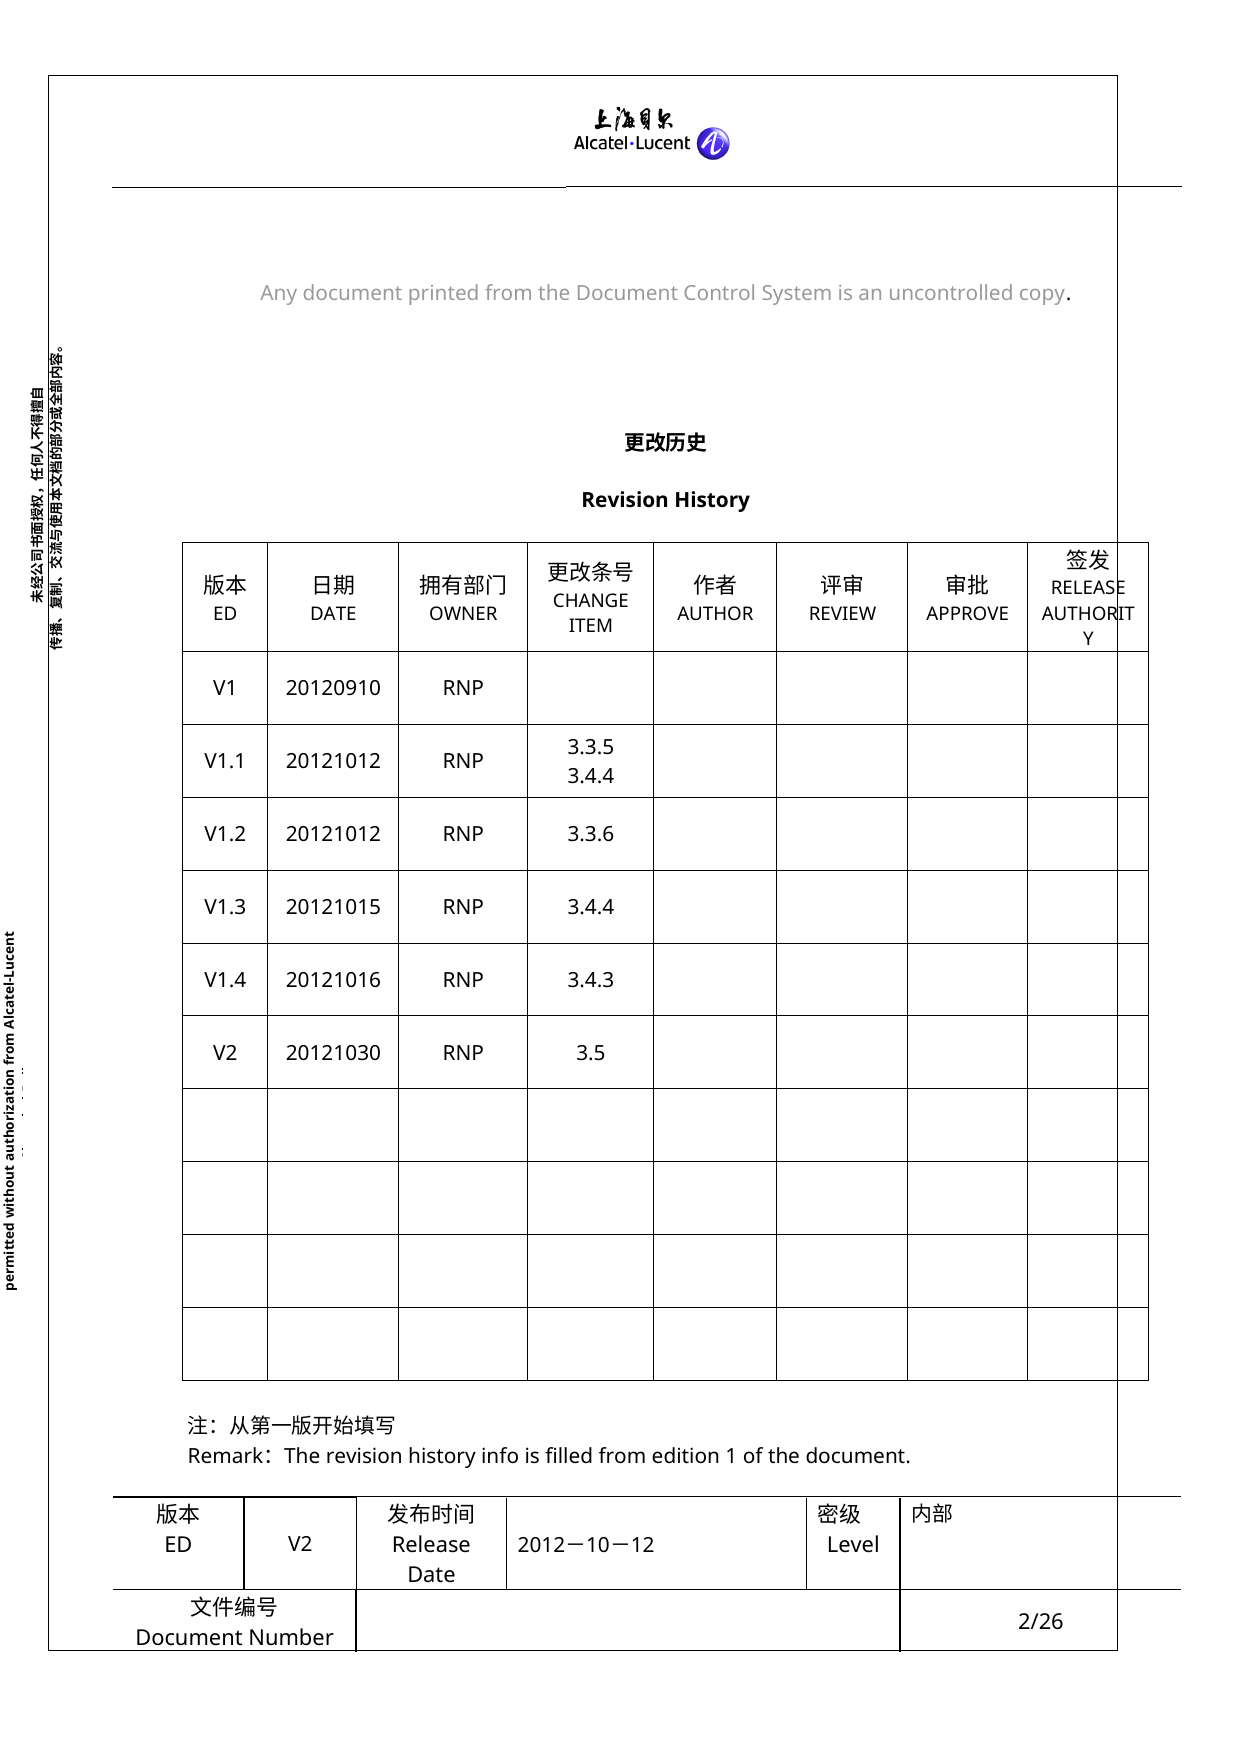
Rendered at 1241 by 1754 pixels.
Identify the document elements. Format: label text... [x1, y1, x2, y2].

table_cell [268, 1089, 398, 1161]
table_cell [908, 725, 1027, 797]
table_cell [908, 1308, 1027, 1380]
table_cell [777, 798, 907, 869]
table_cell 20120910 [268, 652, 398, 724]
table_cell [654, 1016, 776, 1088]
table_cell RNP [399, 871, 527, 942]
table_header 评审 REVIEW [777, 543, 907, 651]
table_cell [908, 871, 1027, 942]
table_cell [528, 1162, 653, 1234]
table_cell V1.2 [183, 798, 267, 869]
table_cell [1028, 1016, 1148, 1088]
table_cell V2 [183, 1016, 267, 1088]
table_cell [777, 652, 907, 724]
table_cell [777, 1235, 907, 1307]
table_cell [654, 725, 776, 797]
table_cell [777, 871, 907, 942]
table_header 拥有部门 OWNER [399, 543, 527, 651]
table_header 作者 AUTHOR [654, 543, 776, 651]
table_cell [908, 1016, 1027, 1088]
table_cell 3.3.5 3.4.4 [528, 725, 653, 797]
table_cell [183, 1235, 267, 1307]
table_cell [1028, 871, 1148, 942]
table_cell 20121012 [268, 725, 398, 797]
table_cell [528, 1089, 653, 1161]
table_cell RNP [399, 652, 527, 724]
table_cell [777, 1016, 907, 1088]
table_cell [1028, 944, 1148, 1015]
table_cell 3.3.6 [528, 798, 653, 869]
table_cell 20121012 [268, 798, 398, 869]
picture [543, 83, 750, 183]
table_cell V1.1 [183, 725, 267, 797]
table_cell [908, 652, 1027, 724]
table_cell [399, 1308, 527, 1380]
table_cell V1 [183, 652, 267, 724]
table_cell [654, 652, 776, 724]
table_cell RNP [399, 944, 527, 1015]
table_cell 20121015 [268, 871, 398, 942]
table_cell [528, 1308, 653, 1380]
table_cell [908, 944, 1027, 1015]
table_cell [908, 1162, 1027, 1234]
table_cell [654, 944, 776, 1015]
table_cell [908, 1235, 1027, 1307]
table_cell [654, 1308, 776, 1380]
table_cell 3.5 [528, 1016, 653, 1088]
table_cell [1028, 1089, 1148, 1161]
table_cell 3.4.4 [528, 871, 653, 942]
table_cell 3.4.3 [528, 944, 653, 1015]
table_cell [1028, 652, 1148, 724]
table_cell V1.4 [183, 944, 267, 1015]
table_cell [268, 1308, 398, 1380]
table_cell [777, 1308, 907, 1380]
table_cell [399, 1235, 527, 1307]
text 更改历史 [187, 426, 1144, 456]
table_cell [654, 1162, 776, 1234]
table_header 审批 APPROVE [908, 543, 1027, 651]
table_cell [654, 871, 776, 942]
table_header 日期 DATE [268, 543, 398, 651]
text 注：从第一版开始填写 [187, 1409, 1144, 1440]
table_header 版本 [183, 543, 267, 651]
table_cell [268, 1235, 398, 1307]
table_cell 20121016 [268, 944, 398, 1015]
table_cell [528, 1235, 653, 1307]
table_cell [654, 798, 776, 869]
text Revision History [187, 485, 1144, 513]
table_cell [528, 652, 653, 724]
table_header 更改条号CHANGE ITEM [528, 543, 653, 651]
table_cell [399, 1089, 527, 1161]
table_cell RNP [399, 1016, 527, 1088]
table_cell 20121030 [268, 1016, 398, 1088]
table_cell [1028, 798, 1148, 869]
table_cell [908, 798, 1027, 869]
table_cell [1028, 1235, 1148, 1307]
table_cell [1028, 1308, 1148, 1380]
table_cell [654, 1089, 776, 1161]
table_cell [399, 1162, 527, 1234]
table_cell [1028, 725, 1148, 797]
table_cell [654, 1235, 776, 1307]
table_cell [908, 1089, 1027, 1161]
table_cell [1028, 1162, 1148, 1234]
text Any document printed from the Document Control System is an uncontrolled copy. [187, 278, 1144, 306]
table_cell [777, 725, 907, 797]
table_cell [183, 1162, 267, 1234]
table_cell [777, 944, 907, 1015]
table_cell [268, 1162, 398, 1234]
table_header 签发 RELEASE AUTHORITY [1028, 543, 1148, 651]
table_cell [777, 1089, 907, 1161]
table_cell [183, 1308, 267, 1380]
table_cell [777, 1162, 907, 1234]
table_cell RNP [399, 725, 527, 797]
table_cell RNP [399, 798, 527, 869]
table_cell [183, 1089, 267, 1161]
table_cell V1.3 [183, 871, 267, 942]
text Remark：The revision history info is filled from edition 1 of the document. [187, 1440, 1144, 1470]
